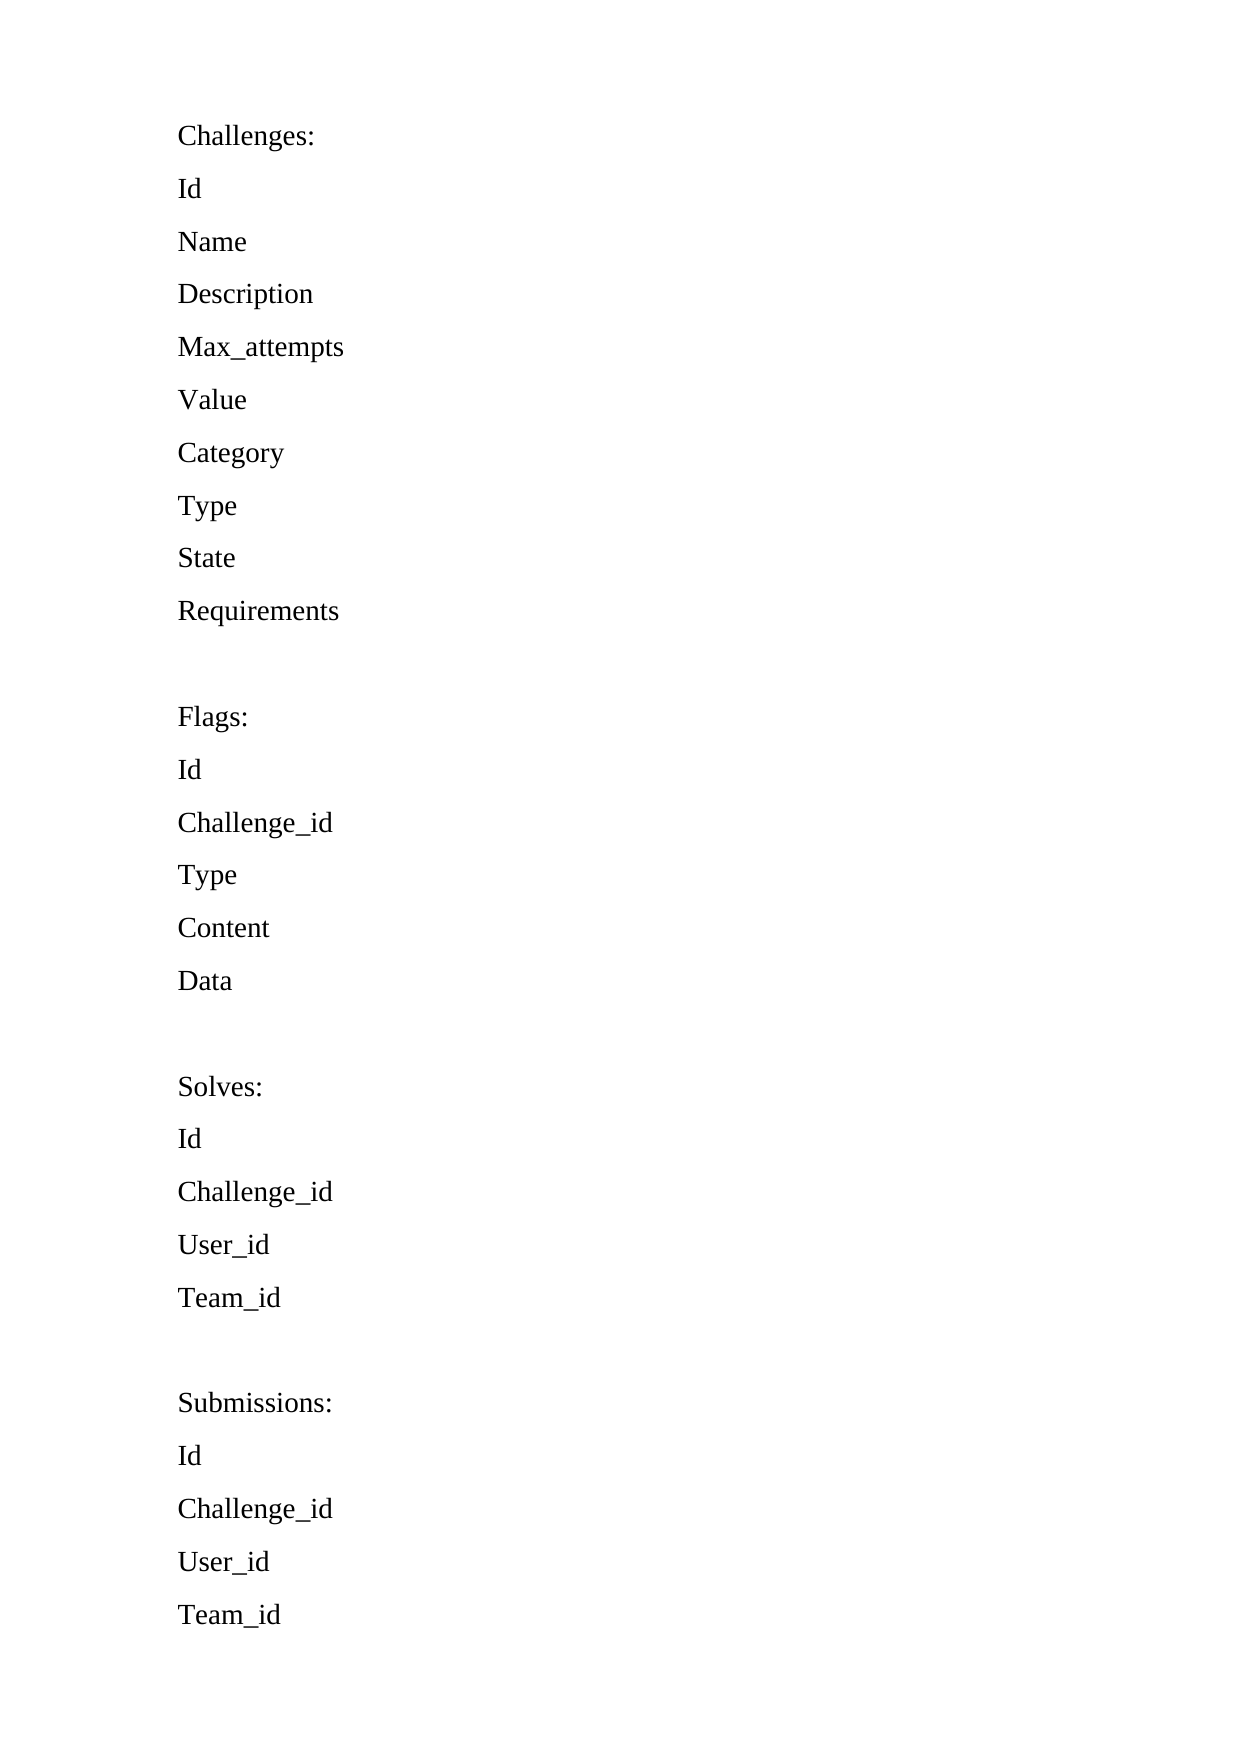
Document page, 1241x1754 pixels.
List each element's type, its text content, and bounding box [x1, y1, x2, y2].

text Challenge_id [177, 1491, 1152, 1525]
text Team_id [177, 1597, 1152, 1630]
text Data [177, 963, 1152, 997]
text State [177, 541, 1152, 574]
text Requirements [177, 593, 1152, 627]
text Value [177, 382, 1152, 416]
text Id [177, 171, 1152, 204]
text Id [177, 1438, 1152, 1472]
text Flags: [177, 699, 1152, 733]
text Challenge_id [177, 805, 1152, 838]
text Max_attempts [177, 329, 1152, 363]
text Name [177, 224, 1152, 257]
text User_id [177, 1544, 1152, 1578]
text Challenge_id [177, 1174, 1152, 1208]
text Category [177, 435, 1152, 468]
text User_id [177, 1227, 1152, 1261]
text Id [177, 1122, 1152, 1155]
text Submissions: [177, 1386, 1152, 1419]
text Challenges: [177, 118, 1152, 152]
text Type [177, 488, 1152, 521]
text Content [177, 910, 1152, 944]
text Id [177, 752, 1152, 785]
text Team_id [177, 1280, 1152, 1313]
text Description [177, 277, 1152, 310]
text Solves: [177, 1069, 1152, 1102]
text Type [177, 857, 1152, 891]
